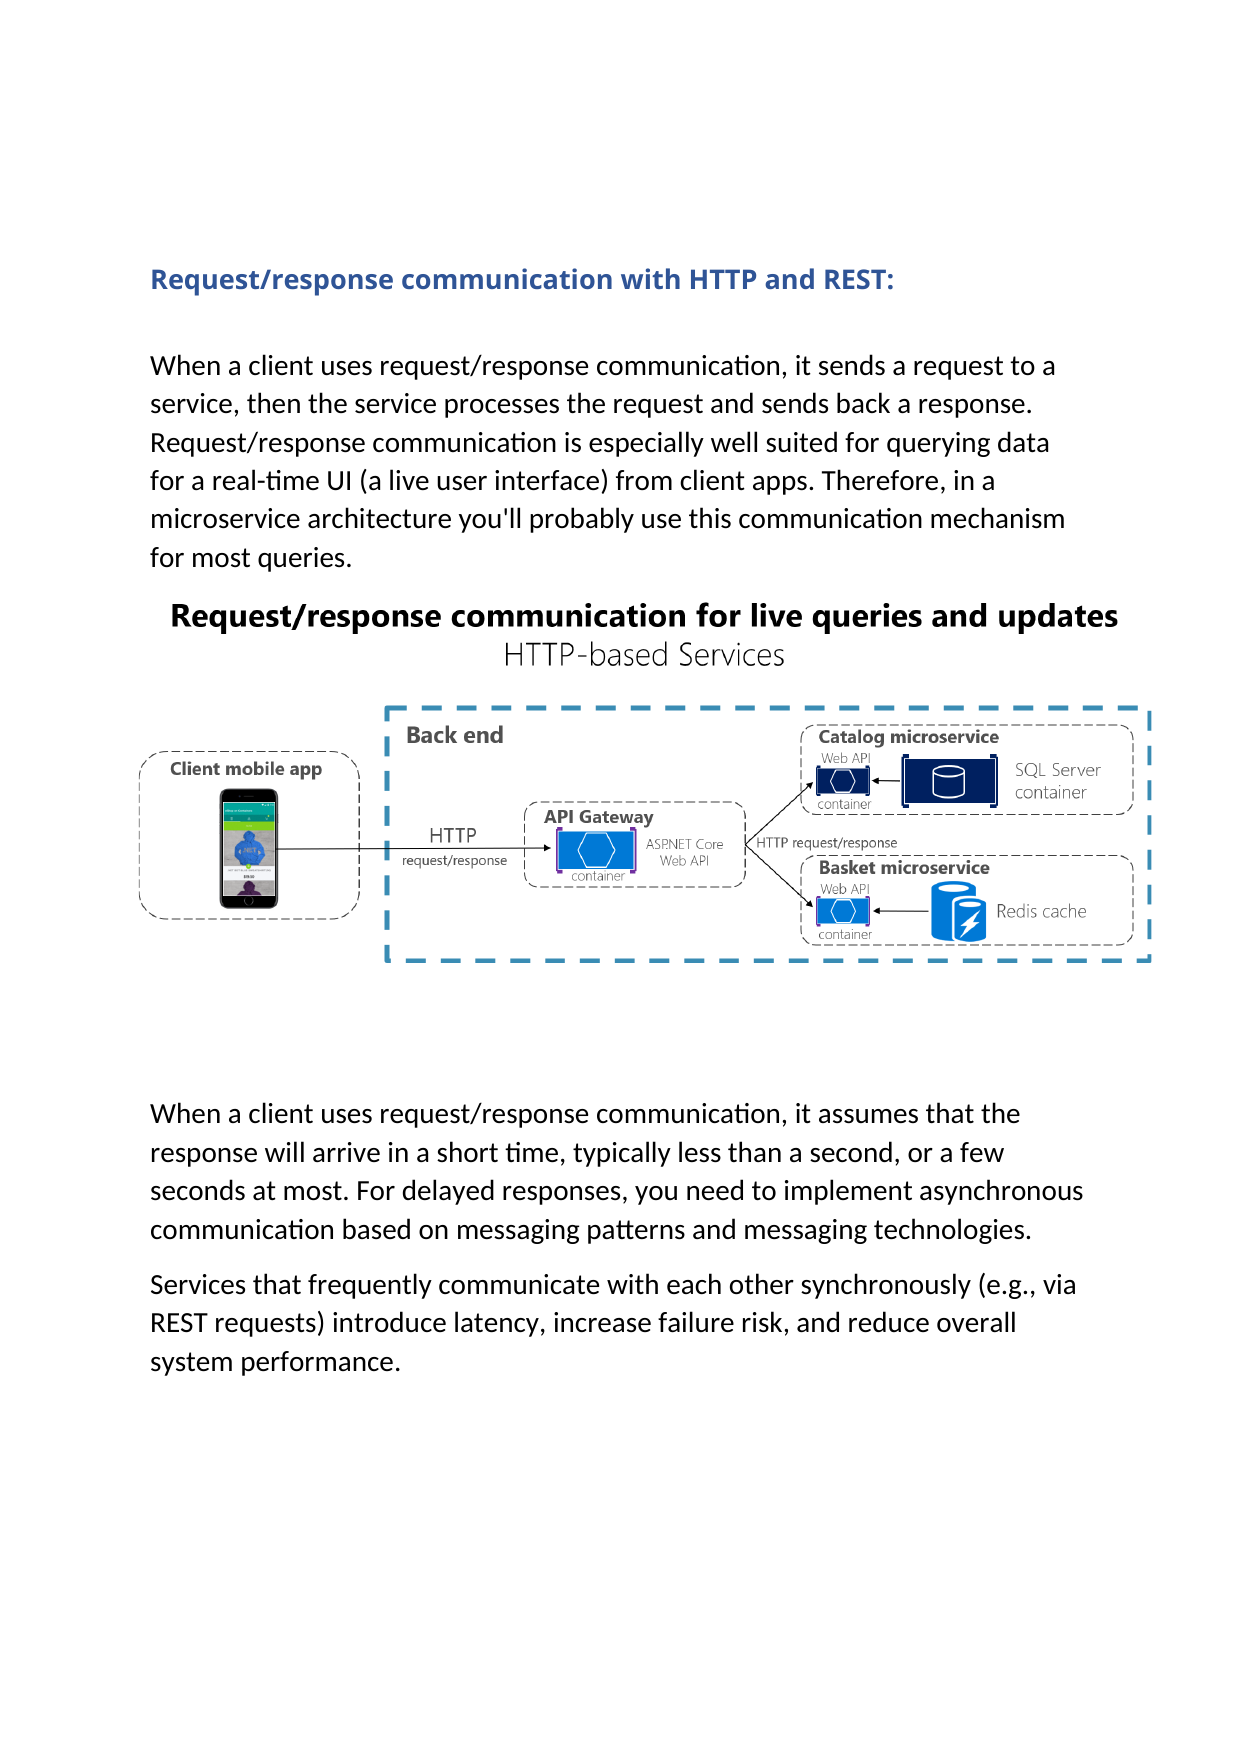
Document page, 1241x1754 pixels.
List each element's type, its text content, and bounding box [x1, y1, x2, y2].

subtitle Request/response communication with HTTP and REST: [150, 260, 1090, 297]
picture [138, 585, 1152, 963]
text When a client uses request/response communication, it assumes that the response will arrive in a short time, typically less than a second, or a few seconds at most. For delayed responses, you need to implement asynchronous communication based on messaging patterns and messaging technologies. [150, 1096, 1090, 1246]
text Services that frequently communicate with each other synchronously (e.g., via REST requests) introduce latency, increase failure risk, and reduce overall system performance. [150, 1266, 1090, 1378]
text When a client uses request/response communication, it sends a request to a service, then the service processes the request and sends back a response. Request/response communication is especially well suited for querying data for a real-time UI (a live user interface) from client apps. Therefore, in a microservice architecture you'll probably use this communication mechanism for most queries. [150, 347, 1090, 575]
